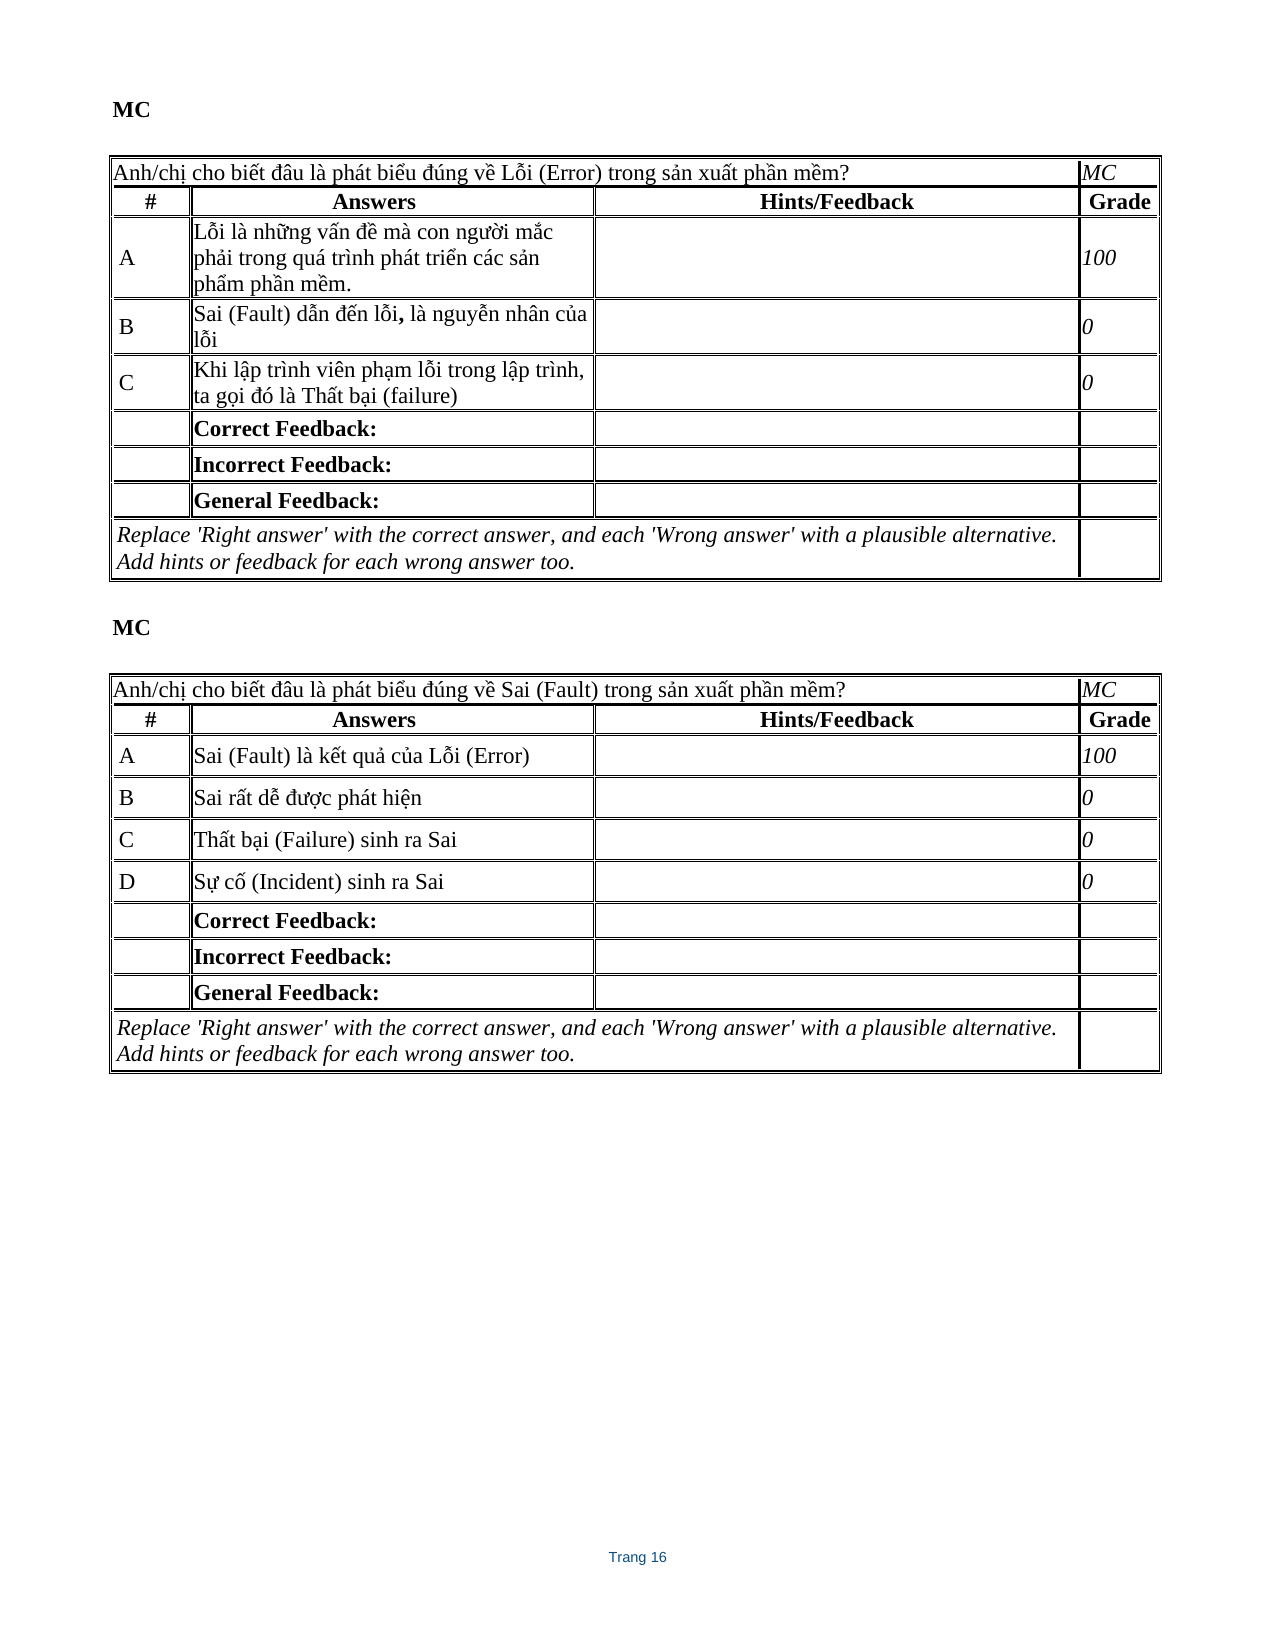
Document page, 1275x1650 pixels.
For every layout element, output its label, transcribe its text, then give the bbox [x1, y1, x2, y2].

table_cell # [110, 703, 189, 732]
table_cell [1081, 480, 1159, 516]
table_cell General Feedback: [193, 484, 593, 516]
table_cell Grade [1081, 703, 1160, 732]
table_header MC [1079, 677, 1159, 703]
table_cell # [112, 185, 189, 214]
table_cell Answers [193, 188, 593, 214]
table_cell [596, 904, 1078, 937]
table_cell 100 [1081, 215, 1159, 297]
table_cell [110, 409, 191, 444]
table_cell [596, 300, 1078, 353]
table_cell [596, 412, 1078, 444]
table_header Anh/chị cho biết đâu là phát biểu đúng về Lỗi (Error) trong sản xuất phần mềm? [112, 159, 1079, 185]
table_cell A [112, 733, 189, 774]
table_cell [596, 484, 1078, 516]
table_cell Replace 'Right answer' with the correct answer, and each 'Wrong answer' with a plausible alternative. Add hints or feedback for each wrong answer too. [112, 1008, 1079, 1070]
table_cell [110, 937, 191, 972]
table_cell B [112, 775, 189, 817]
table_cell [596, 820, 1078, 859]
table_cell Grade [1081, 185, 1159, 214]
table_cell Incorrect Feedback: [193, 940, 593, 972]
table_cell D [110, 859, 191, 901]
table_cell [1081, 445, 1159, 480]
table_cell Sai (Fault) là kết quả của Lỗi (Error) [193, 736, 593, 774]
table_cell 0 [1079, 817, 1160, 859]
table_cell Answers [193, 706, 593, 732]
table_cell [596, 976, 1078, 1008]
table_cell [112, 445, 189, 480]
table_cell [1079, 409, 1160, 444]
table_cell [596, 356, 1078, 409]
table_cell [596, 448, 1078, 480]
subtitle MC [112, 607, 1162, 640]
table_cell A [112, 215, 189, 297]
subtitle MC [112, 89, 1162, 122]
table_cell [112, 480, 189, 516]
table_header MC [1079, 159, 1159, 185]
table_cell 100 [1081, 733, 1159, 774]
table_cell Sai rất dễ được phát hiện [193, 778, 593, 817]
table_cell 0 [1079, 353, 1160, 409]
table_cell C [110, 817, 191, 859]
table_cell 0 [1081, 775, 1159, 817]
table_cell General Feedback: [193, 976, 593, 1008]
table_cell Correct Feedback: [193, 412, 593, 444]
table_cell 0 [1079, 297, 1160, 353]
table_cell [1079, 516, 1159, 578]
table_cell [596, 218, 1078, 297]
table_cell Incorrect Feedback: [193, 448, 593, 480]
table_cell [596, 778, 1078, 817]
table_cell Correct Feedback: [193, 904, 593, 937]
table_cell [1079, 937, 1160, 972]
table_cell Hints/Feedback [596, 188, 1078, 214]
table_cell [596, 736, 1078, 774]
table_cell [110, 901, 191, 937]
table_cell [112, 973, 189, 1008]
table_header Anh/chị cho biết đâu là phát biểu đúng về Sai (Fault) trong sản xuất phần mềm? [112, 677, 1079, 703]
table_cell Hints/Feedback [596, 706, 1078, 732]
table_cell [1081, 973, 1159, 1008]
table_cell 0 [1079, 859, 1160, 901]
table_cell [1079, 901, 1160, 937]
table_cell Replace 'Right answer' with the correct answer, and each 'Wrong answer' with a plausible alternative. Add hints or feedback for each wrong answer too. [112, 516, 1079, 578]
table_cell C [110, 353, 191, 409]
table_cell Thất bại (Failure) sinh ra Sai [193, 820, 593, 859]
table_cell [1079, 1008, 1159, 1070]
table_cell B [110, 297, 191, 353]
table_cell [596, 940, 1078, 972]
table_cell Sự cố (Incident) sinh ra Sai [193, 862, 593, 901]
table_cell [596, 862, 1078, 901]
